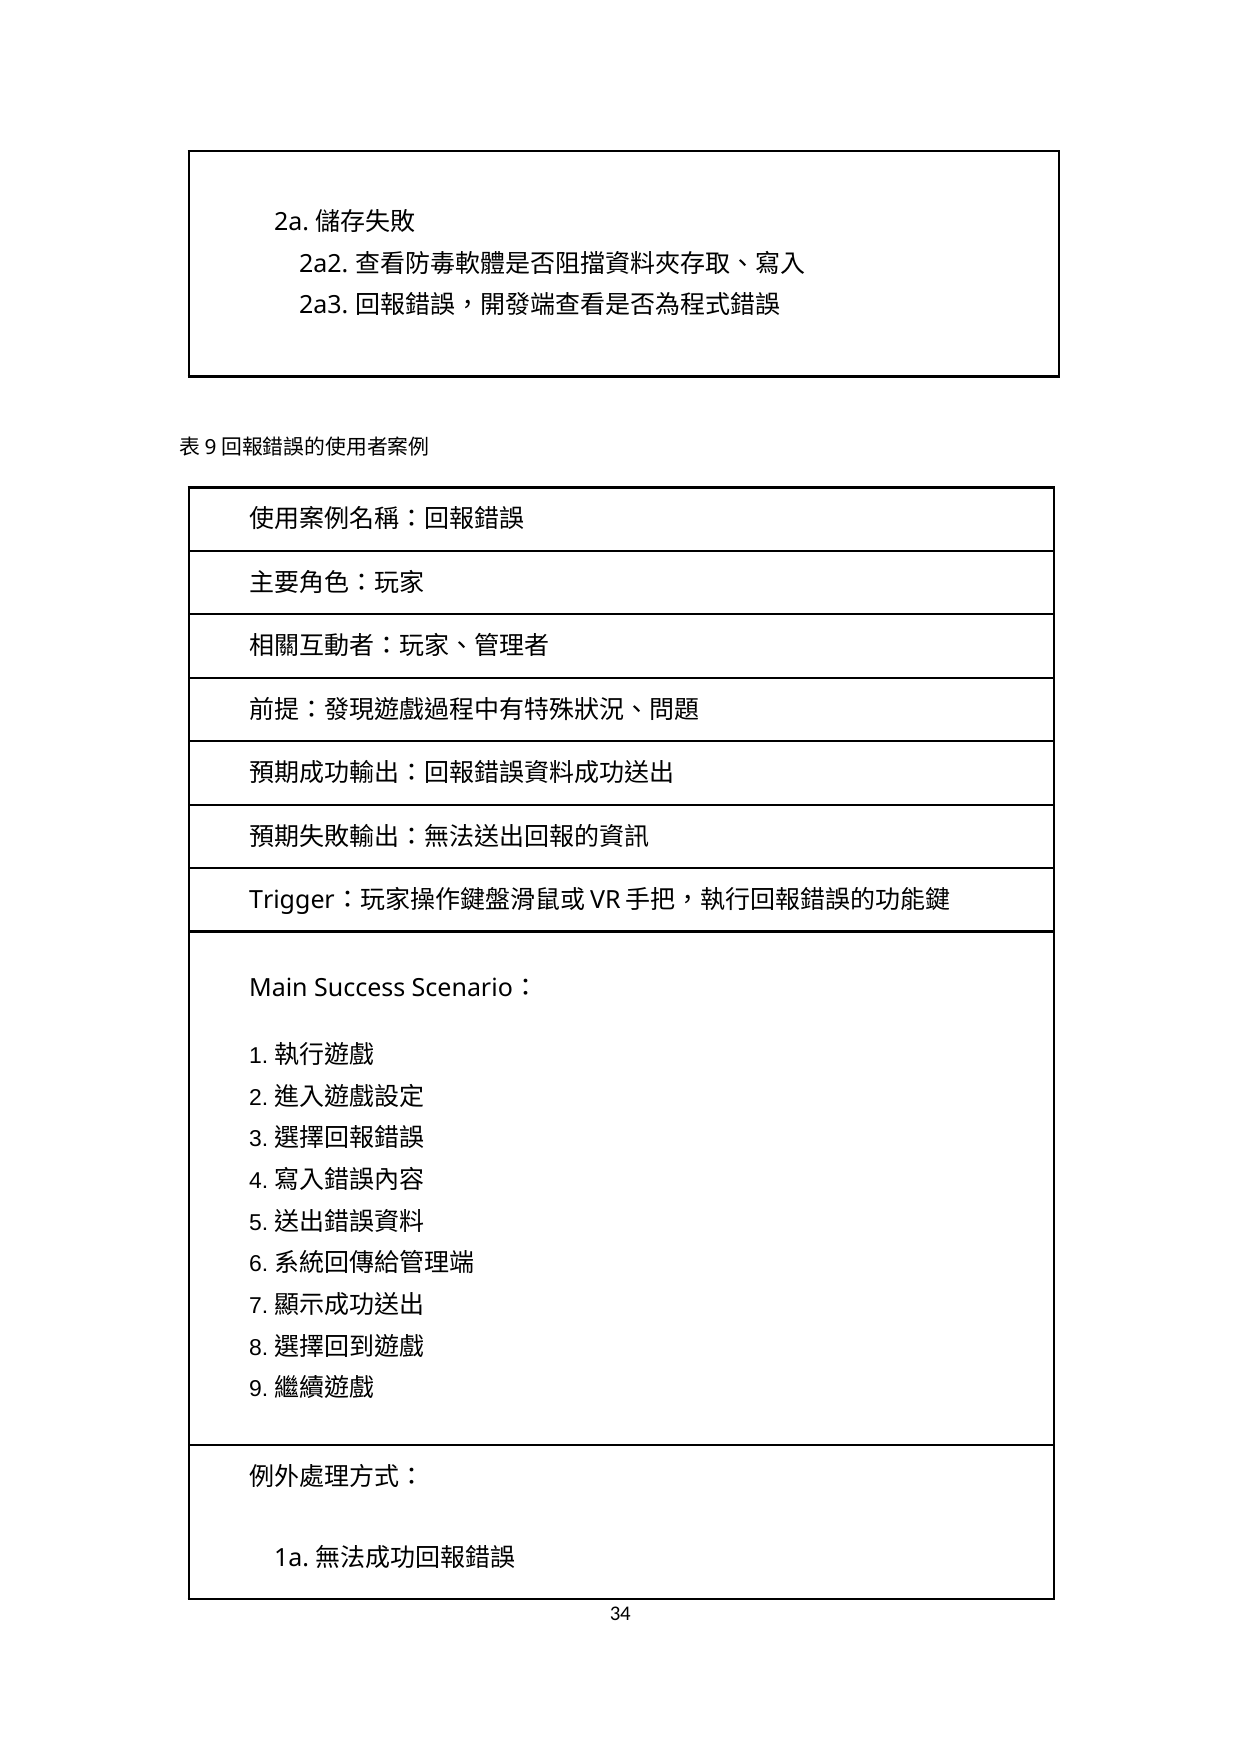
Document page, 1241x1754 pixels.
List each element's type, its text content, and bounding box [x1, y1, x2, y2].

table_cell 預期成功輸出：回報錯誤資料成功送出 [190, 742, 1053, 803]
table_cell 預期失敗輸出：無法送出回報的資訊 [190, 806, 1053, 867]
table_header 使用案例名稱：回報錯誤 [190, 489, 1053, 550]
table_cell 前提：發現遊戲過程中有特殊狀況、問題 [190, 679, 1053, 740]
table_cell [190, 1446, 1053, 1598]
table_cell 主要角色：玩家 [190, 552, 1053, 613]
table_cell Main Success Scenario： 執行遊戲 進入遊戲設定 選擇回報錯誤 寫入錯誤內容 送出錯誤資料 系統回傳給管理端 顯示成功送出 選擇回到遊戲 繼續遊戲 [190, 933, 1053, 1444]
table_cell 相關互動者：玩家、管理者 [190, 615, 1053, 677]
table_cell Trigger：玩家操作鍵盤滑鼠或VR手把，執行回報錯誤的功能鍵 [190, 869, 1053, 930]
text 表 9 回報錯誤的使用者案例 [158, 431, 1053, 461]
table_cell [190, 152, 1058, 375]
